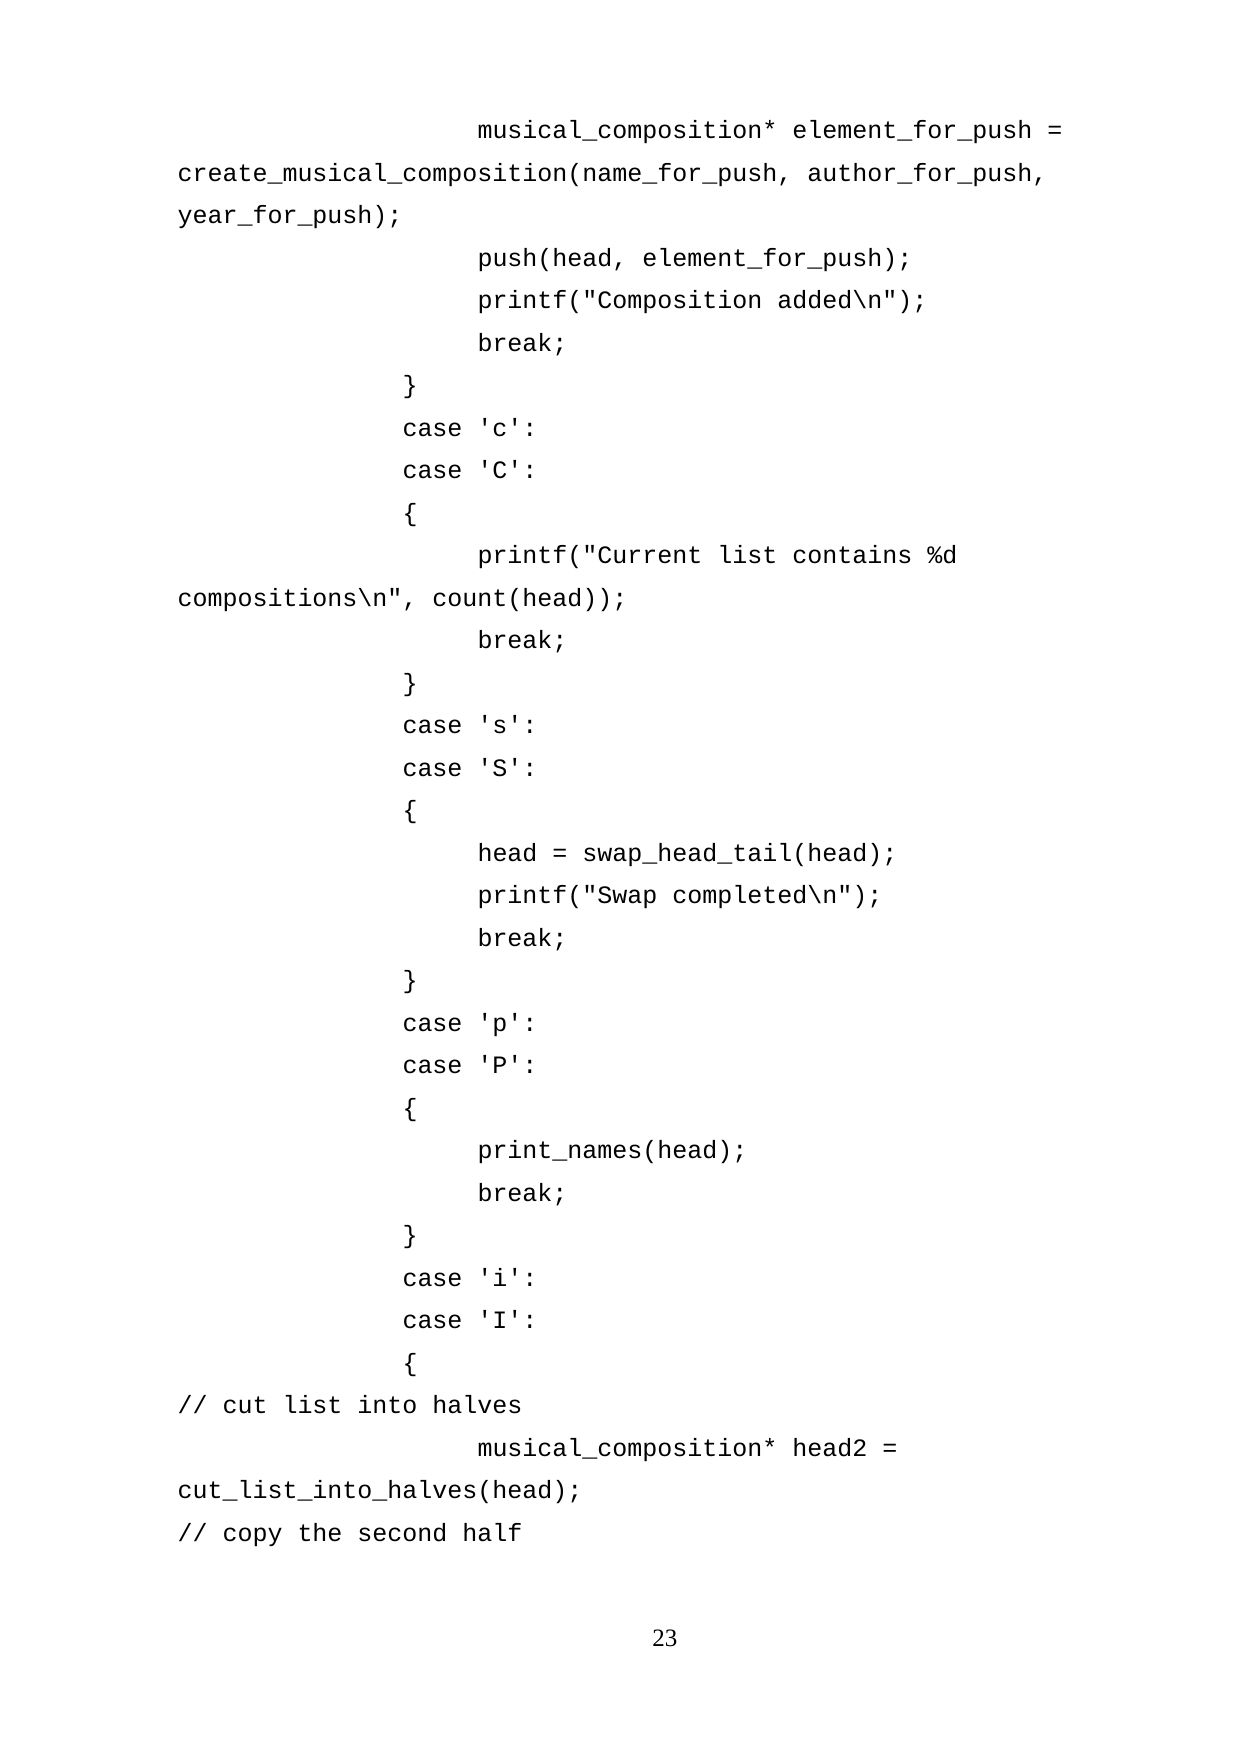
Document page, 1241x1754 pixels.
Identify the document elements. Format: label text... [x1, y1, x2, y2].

text break; [177, 926, 1152, 954]
text head = swap_head_tail(head); [177, 841, 1152, 869]
text case 'I': [177, 1308, 1152, 1336]
text { [177, 798, 1152, 826]
text case 's': [177, 713, 1152, 741]
text case 'p': [177, 1011, 1152, 1039]
text } [177, 671, 1152, 699]
text } [177, 1223, 1152, 1251]
text print_names(head); [177, 1138, 1152, 1166]
text { [177, 501, 1152, 529]
text break; [177, 628, 1152, 656]
text break; [177, 331, 1152, 359]
text printf("Swap completed\n"); [177, 883, 1152, 911]
text // copy the second half [177, 1521, 1152, 1549]
text case 'i': [177, 1266, 1152, 1294]
text case 'S': [177, 756, 1152, 784]
text break; [177, 1181, 1152, 1209]
text musical_composition* head2 = cut_list_into_halves(head); [177, 1436, 1152, 1506]
text printf("Current list contains %d compositions\n", count(head)); [177, 543, 1152, 614]
text case 'c': [177, 416, 1152, 444]
text musical_composition* element_for_push = create_musical_composition(name_for_push, author_for_push, year_for_push); [177, 118, 1152, 231]
text case 'P': [177, 1053, 1152, 1081]
text { [177, 1096, 1152, 1124]
text case 'C': [177, 458, 1152, 486]
text printf("Composition added\n"); [177, 288, 1152, 316]
text push(head, element_for_push); [177, 246, 1152, 274]
text // cut list into halves [177, 1393, 1152, 1421]
text { [177, 1351, 1152, 1379]
text } [177, 373, 1152, 401]
text } [177, 968, 1152, 996]
